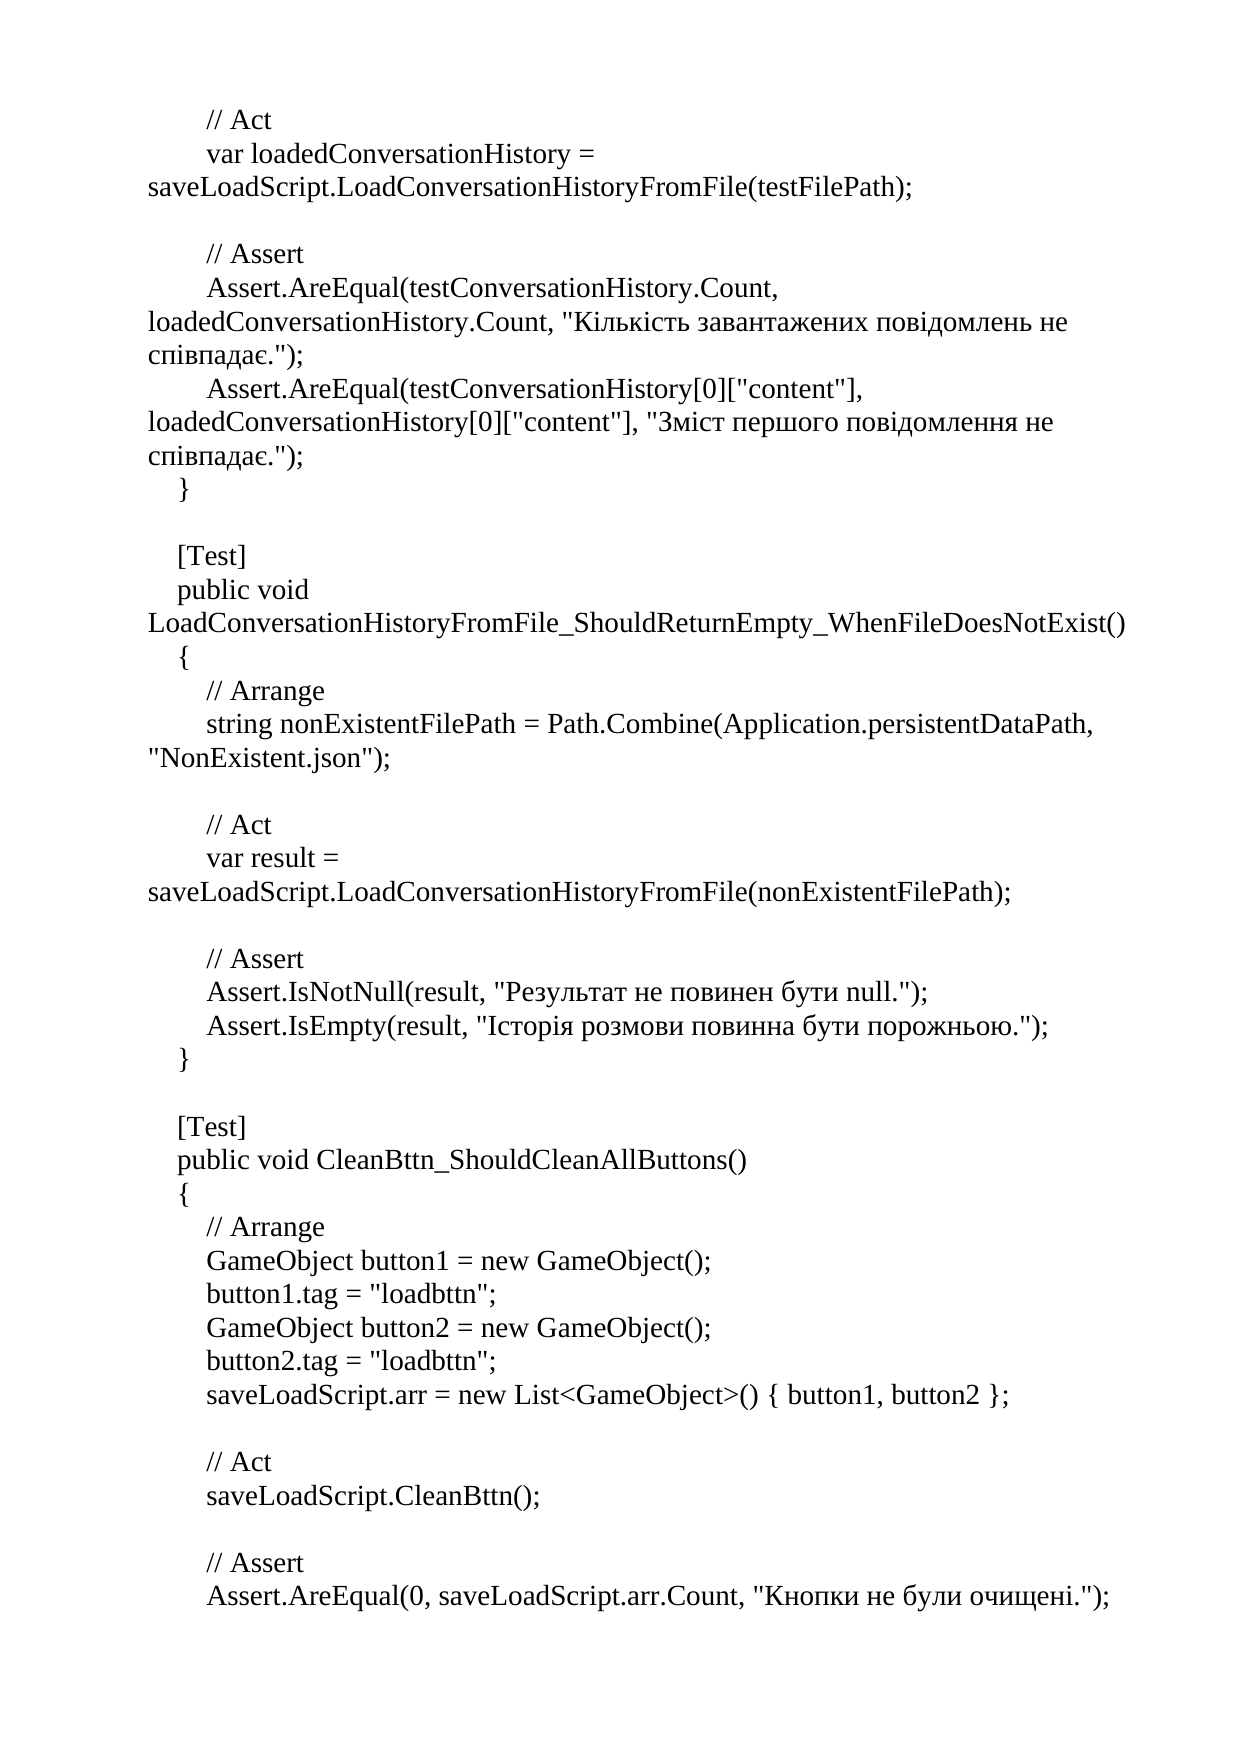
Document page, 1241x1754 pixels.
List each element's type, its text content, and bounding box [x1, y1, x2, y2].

text public void LoadConversationHistoryFromFile_ShouldReturnEmpty_WhenFileDoesNotExist() [148, 572, 1152, 639]
text GameObject button2 = new GameObject(); [148, 1310, 1152, 1343]
text { [148, 1176, 1152, 1209]
text saveLoadScript.arr = new List<GameObject>() { button1, button2 }; [148, 1377, 1152, 1411]
text GameObject button1 = new GameObject(); [148, 1243, 1152, 1276]
text Assert.AreEqual(testConversationHistory.Count, loadedConversationHistory.Count, "Кількість завантажених повідомлень не співпадає."); [148, 270, 1152, 371]
text Assert.AreEqual(0, saveLoadScript.arr.Count, "Кнопки не були очищені."); [148, 1578, 1152, 1612]
text button2.tag = "loadbttn"; [148, 1343, 1152, 1377]
text string nonExistentFilePath = Path.Combine(Application.persistentDataPath, "NonExistent.json"); [148, 706, 1152, 773]
text // Assert [148, 941, 1152, 974]
text // Arrange [148, 1209, 1152, 1243]
text // Assert [148, 237, 1152, 270]
text { [148, 639, 1152, 673]
text Assert.AreEqual(testConversationHistory[0]["content"], loadedConversationHistory[0]["content"], "Зміст першого повідомлення не співпадає."); [148, 371, 1152, 471]
text } [148, 471, 1152, 505]
text public void CleanBttn_ShouldCleanAllButtons() [148, 1142, 1152, 1176]
text var loadedConversationHistory = saveLoadScript.LoadConversationHistoryFromFile(testFilePath); [148, 136, 1152, 203]
text [Test] [148, 538, 1152, 572]
text Assert.IsNotNull(result, "Результат не повинен бути null."); [148, 974, 1152, 1008]
text [Test] [148, 1109, 1152, 1142]
text // Act [148, 1444, 1152, 1478]
text } [148, 1042, 1152, 1075]
text button1.tag = "loadbttn"; [148, 1276, 1152, 1310]
text // Assert [148, 1545, 1152, 1578]
text // Act [148, 102, 1152, 136]
text // Arrange [148, 673, 1152, 706]
text var result = saveLoadScript.LoadConversationHistoryFromFile(nonExistentFilePath); [148, 840, 1152, 907]
text // Act [148, 807, 1152, 840]
text Assert.IsEmpty(result, "Історія розмови повинна бути порожньою."); [148, 1008, 1152, 1042]
text saveLoadScript.CleanBttn(); [148, 1478, 1152, 1511]
